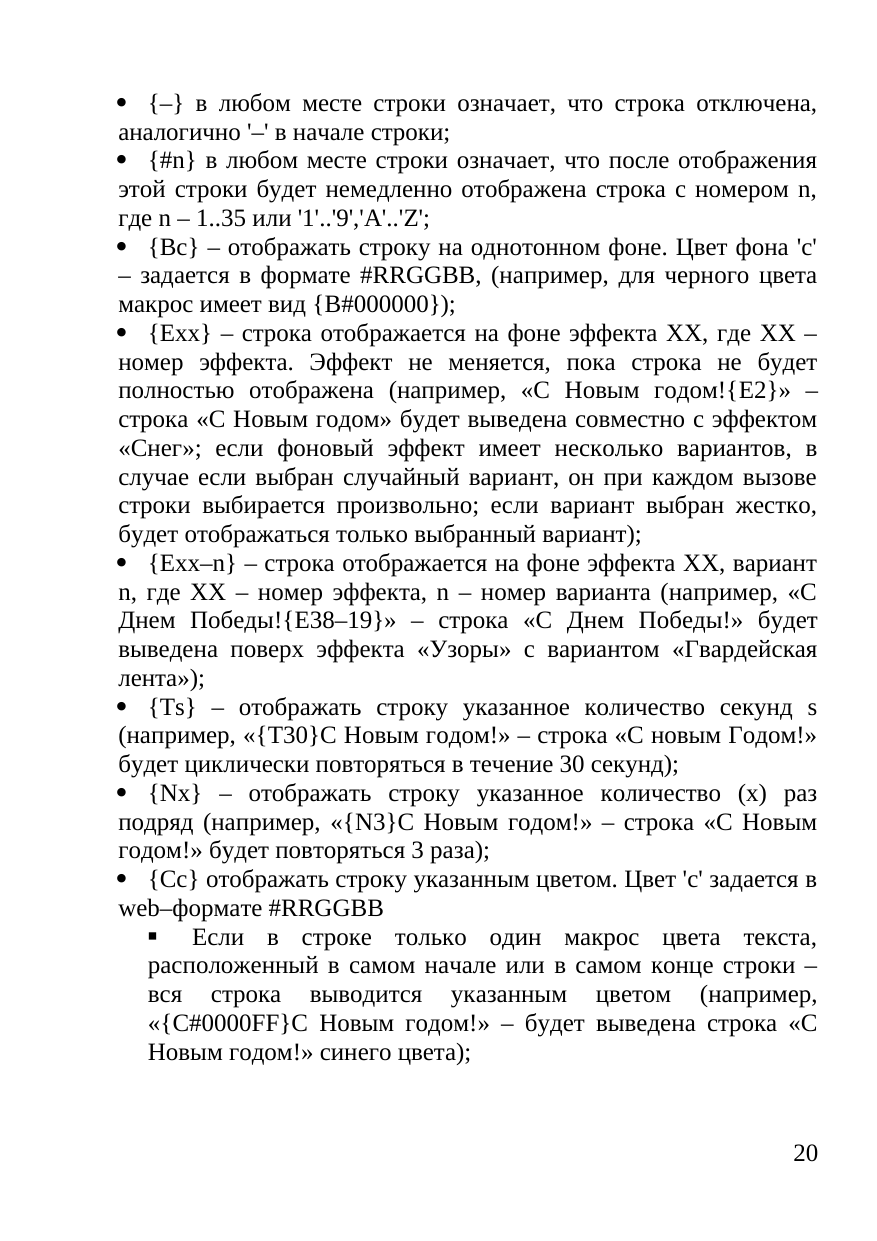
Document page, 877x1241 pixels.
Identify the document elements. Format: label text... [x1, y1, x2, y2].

list {Cc} отображать строку указанным цветом. Цвет 'c' задается в web–формате #RRGGBB [117, 864, 818, 922]
list {Bc} – отображать строку на однотонном фоне. Цвет фона 'c' – задается в формате #RRGGBB, (например, для черного цвета макрос имеет вид {B#000000}); [117, 232, 818, 318]
list Если в строке только один макрос цвета текста, расположенный в самом начале или в самом конце строки – вся строка выводится указанным цветом (например, «{C#0000FF}C Новым годом!» – будет выведена строка «С Новым годом!» синего цвета); [147, 922, 818, 1065]
list {–} в любом месте строки означает, что строка отключена, аналогично '–' в начале строки; [117, 88, 818, 145]
list {Exx–n} – строка отображается на фоне эффекта XX, вариант n, где XX – номер эффекта, n – номер варианта (например, «С Днем Победы!{E38–19}» – строка «С Днем Победы!» будет выведена поверх эффекта «Узоры» с вариантом «Гвардейская лента»); [117, 548, 818, 692]
list {#n} в любом месте строки означает, что после отображения этой строки будет немедленно отображена строка с номером n, где n – 1..35 или '1'..'9','A'..'Z'; [117, 145, 818, 232]
list {Exx} – строка отображается на фоне эффекта XX, где XX – номер эффекта. Эффект не меняется, пока строка не будет полностью отображена (например, «С Новым годом!{E2}» – строка «С Новым годом» будет выведена совместно с эффектом «Снег»; если фоновый эффект имеет несколько вариантов, в случае если выбран случайный вариант, он при каждом вызове строки выбирается произвольно; если вариант выбран жестко, будет отображаться только выбранный вариант); [117, 318, 818, 548]
list {Ts} – отображать строку указанное количество секунд s (например, «{T30}С Новым годом!» – строка «С новым Годом!» будет циклически повторяться в течение 30 секунд); [117, 692, 818, 778]
list {Nx} – отображать строку указанное количество (x) раз подряд (например, «{N3}C Новым годом!» – строка «С Новым годом!» будет повторяться 3 раза); [117, 778, 818, 864]
